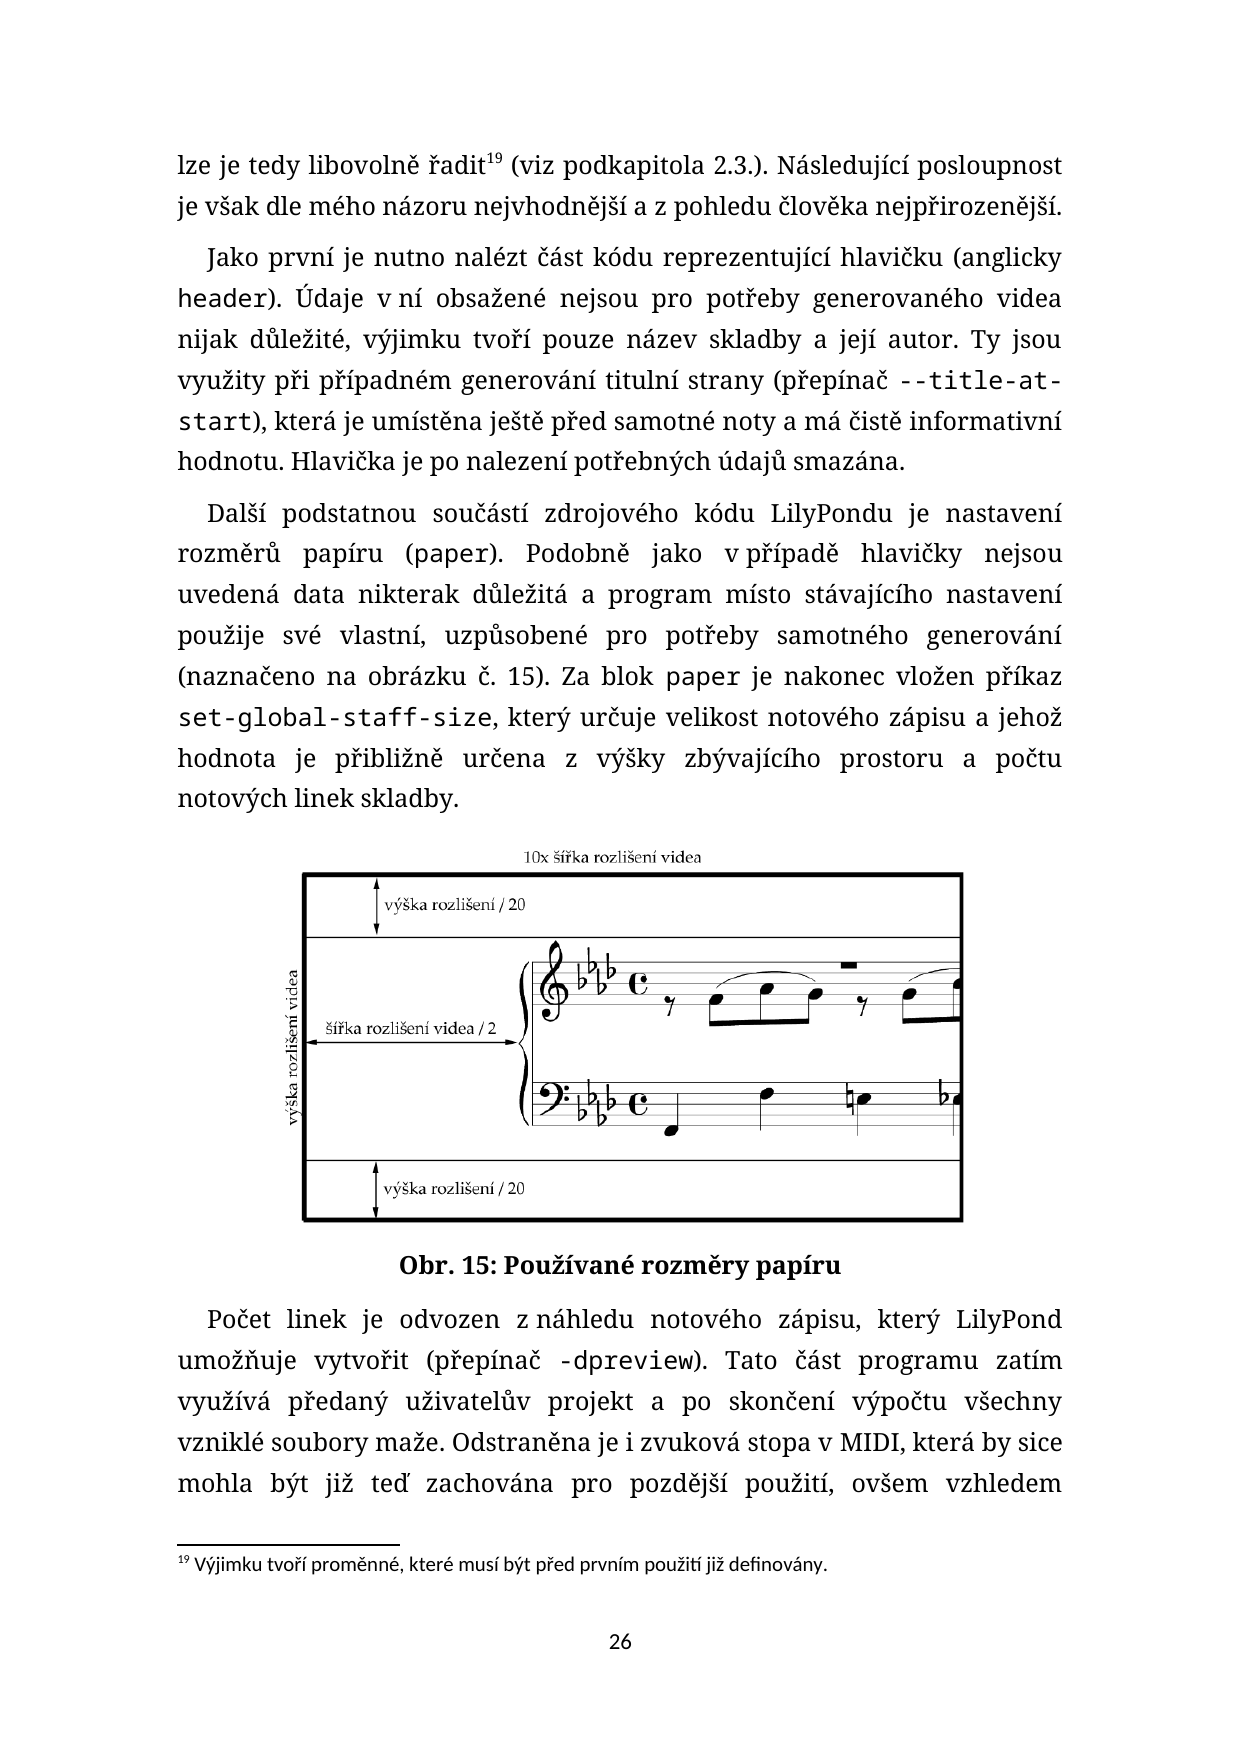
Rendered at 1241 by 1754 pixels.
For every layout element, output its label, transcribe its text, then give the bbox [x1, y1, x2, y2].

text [177, 148, 1063, 223]
text Další podstatnou součástí zdrojového kódu LilyPondu je nastavení rozměrů papíru (paper). Podobně jako v případě hlavičky nejsou uvedená data nikterak důležitá a program místo stávajícího nastavení použije své vlastní, uzpůsobené pro potřeby samotného generování (naznačeno na obrázku č. 15). Za blok paper je nakonec vložen příkaz set-global-staff-size, který určuje velikost notového zápisu a jehož hodnota je přibližně určena z výšky zbývajícího prostoru a počtu notových linek skladby. [177, 495, 1063, 815]
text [177, 1302, 1063, 1499]
picture [276, 832, 964, 1227]
text Jako první je nutno nalézt část kódu reprezentující hlavičku (anglicky header). Údaje v ní obsažené nejsou pro potřeby generovaného videa nijak důležité, výjimku tvoří pouze název skladby a její autor. Ty jsou využity při případném generování titulní strany (přepínač --title-at-start), která je umístěna ještě před samotné noty a má čistě informativní hodnotu. Hlavička je po nalezení potřebných údajů smazána. [177, 240, 1063, 478]
